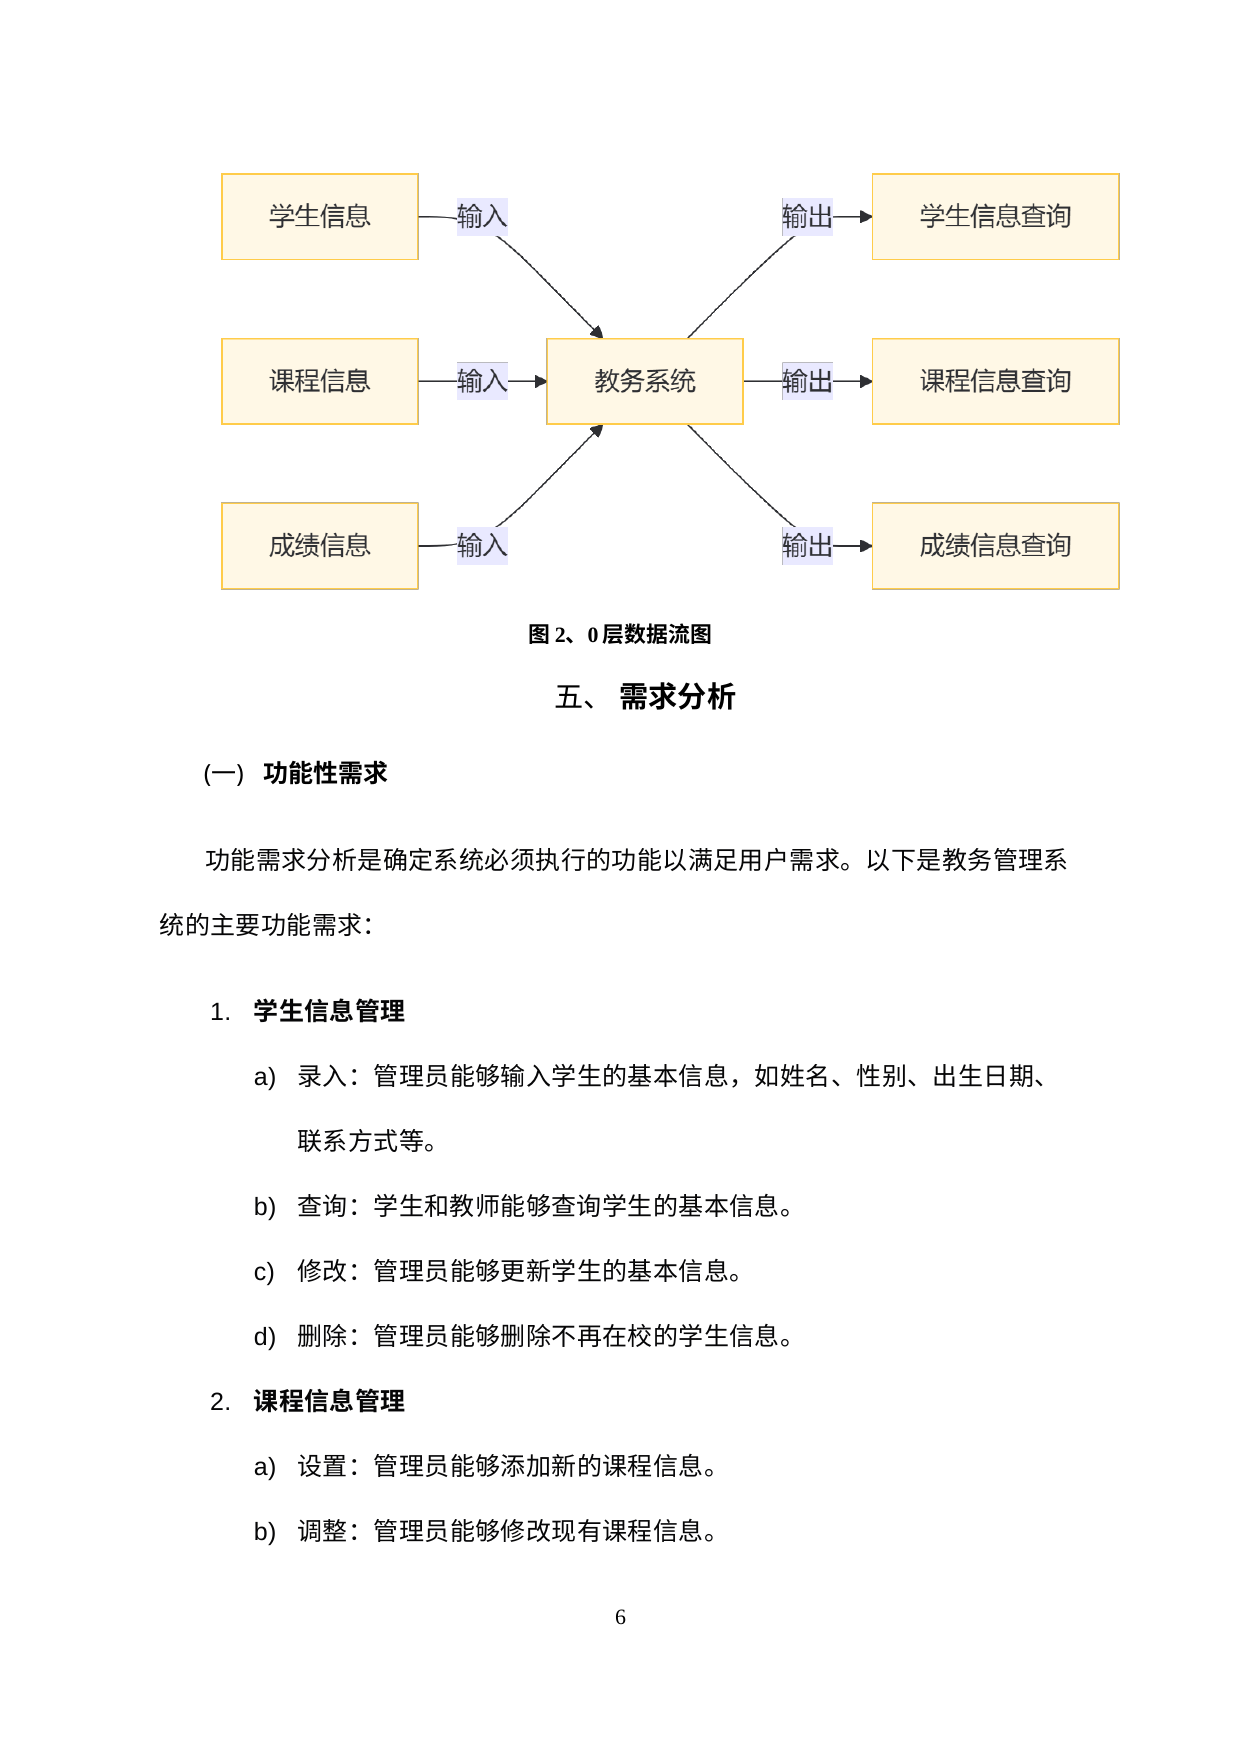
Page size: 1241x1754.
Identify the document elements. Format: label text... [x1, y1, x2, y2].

list 调整：管理员能够修改现有课程信息。 [253, 1497, 1081, 1562]
subtitle 功能性需求 [204, 739, 1081, 804]
list 设置：管理员能够添加新的课程信息。 [253, 1432, 1081, 1497]
text 功能需求分析是确定系统必须执行的功能以满足用户需求。以下是教务管理系统的主要功能需求： [159, 826, 1081, 956]
list 课程信息管理 [210, 1367, 1081, 1432]
picture [209, 161, 1131, 601]
list 删除：管理员能够删除不再在校的学生信息。 [253, 1302, 1081, 1367]
list 学生信息管理 [210, 977, 1081, 1042]
subtitle 需求分析 [159, 662, 1081, 727]
list 修改：管理员能够更新学生的基本信息。 [253, 1237, 1081, 1302]
list 录入：管理员能够输入学生的基本信息，如姓名、性别、出生日期、联系方式等。 [253, 1042, 1081, 1172]
text 图2、0层数据流图 [159, 617, 1081, 649]
list 查询：学生和教师能够查询学生的基本信息。 [253, 1172, 1081, 1237]
